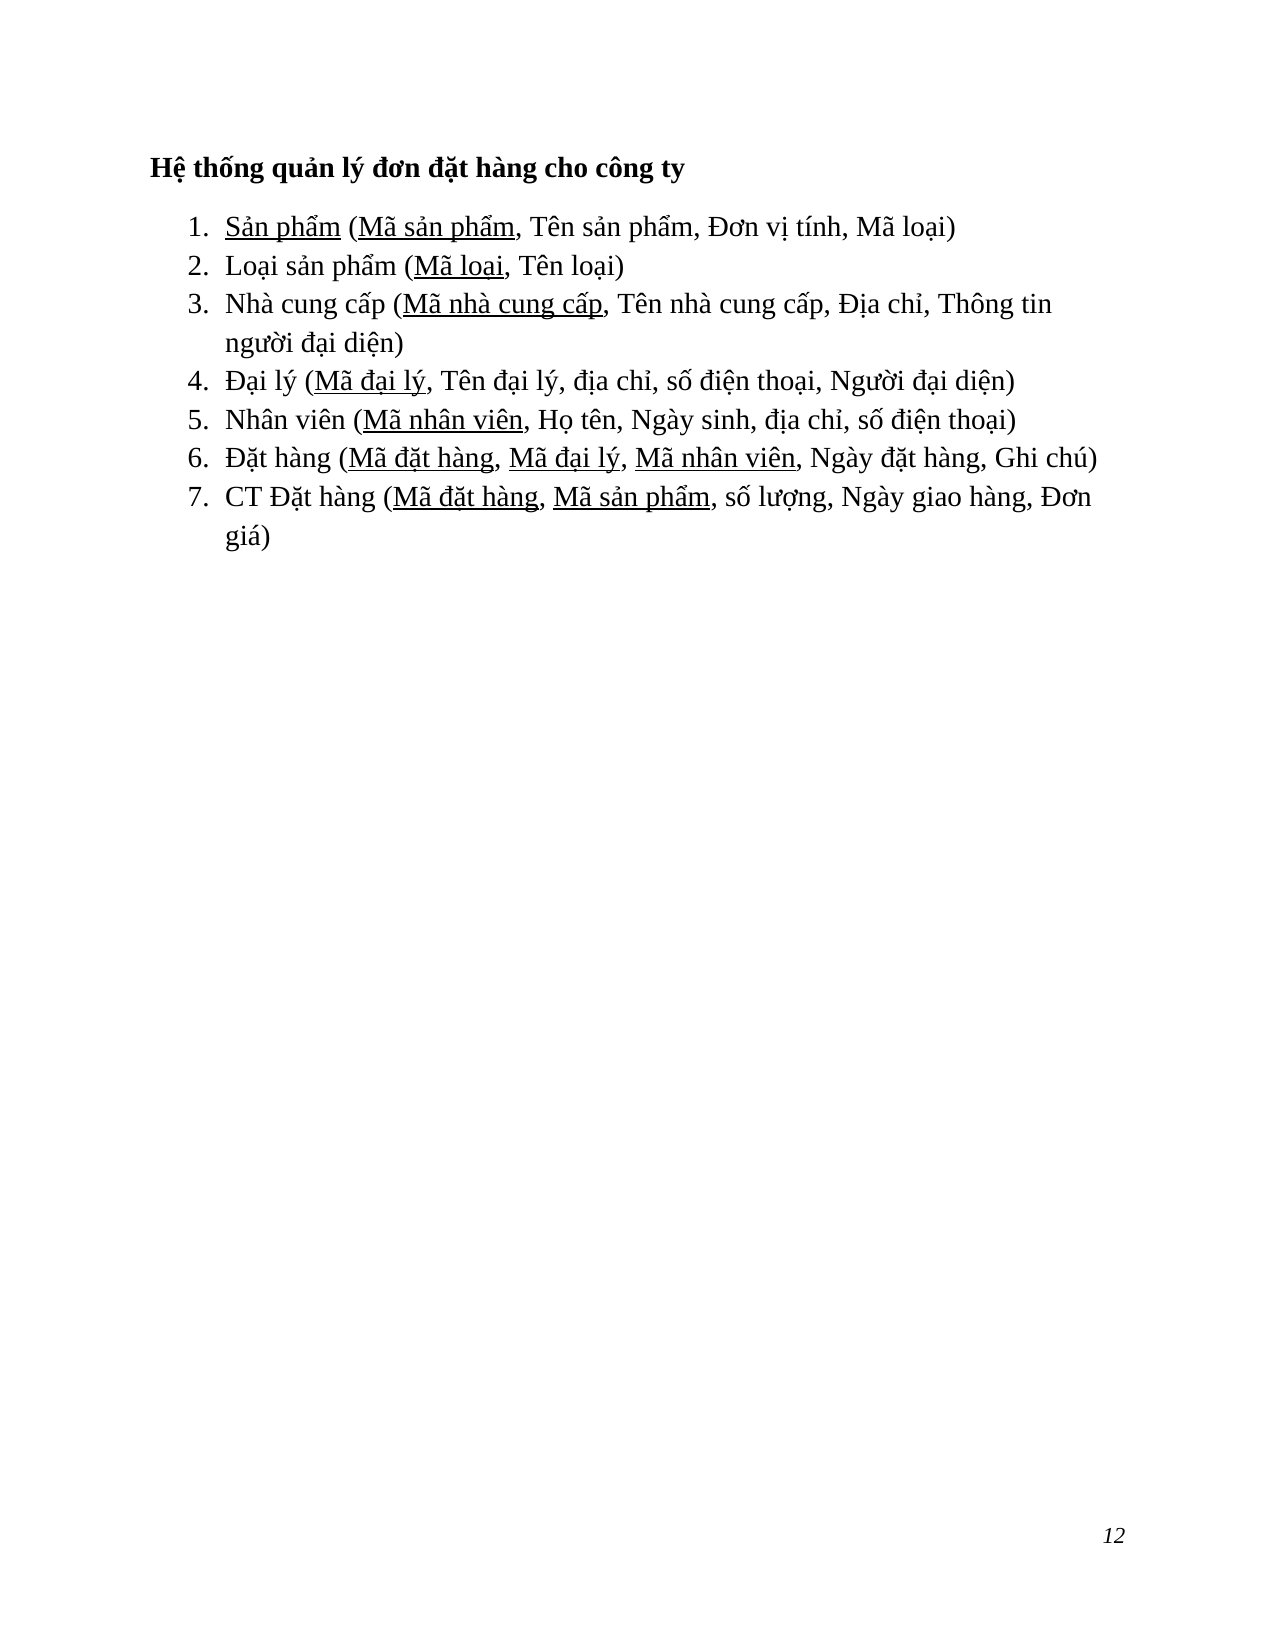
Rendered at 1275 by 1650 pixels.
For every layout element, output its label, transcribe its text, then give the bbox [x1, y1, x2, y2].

list Đặt hàng (Mã đặt hàng, Mã đại lý, Mã nhân viên, Ngày đặt hàng, Ghi chú) [187, 441, 1125, 474]
text Hệ thống quản lý đơn đặt hàng cho công ty [150, 150, 1125, 183]
list Nhà cung cấp (Mã nhà cung cấp, Tên nhà cung cấp, Địa chỉ, Thông tin người đại diện) [187, 286, 1125, 358]
list Sản phẩm (Mã sản phẩm, Tên sản phẩm, Đơn vị tính, Mã loại) [187, 209, 1125, 243]
list CT Đặt hàng (Mã đặt hàng, Mã sản phẩm, số lượng, Ngày giao hàng, Đơn giá) [187, 479, 1125, 551]
list Loại sản phẩm (Mã loại, Tên loại) [187, 248, 1125, 281]
list Đại lý (Mã đại lý, Tên đại lý, địa chỉ, số điện thoại, Người đại diện) [187, 363, 1125, 397]
list Nhân viên (Mã nhân viên, Họ tên, Ngày sinh, địa chỉ, số điện thoại) [187, 402, 1125, 436]
